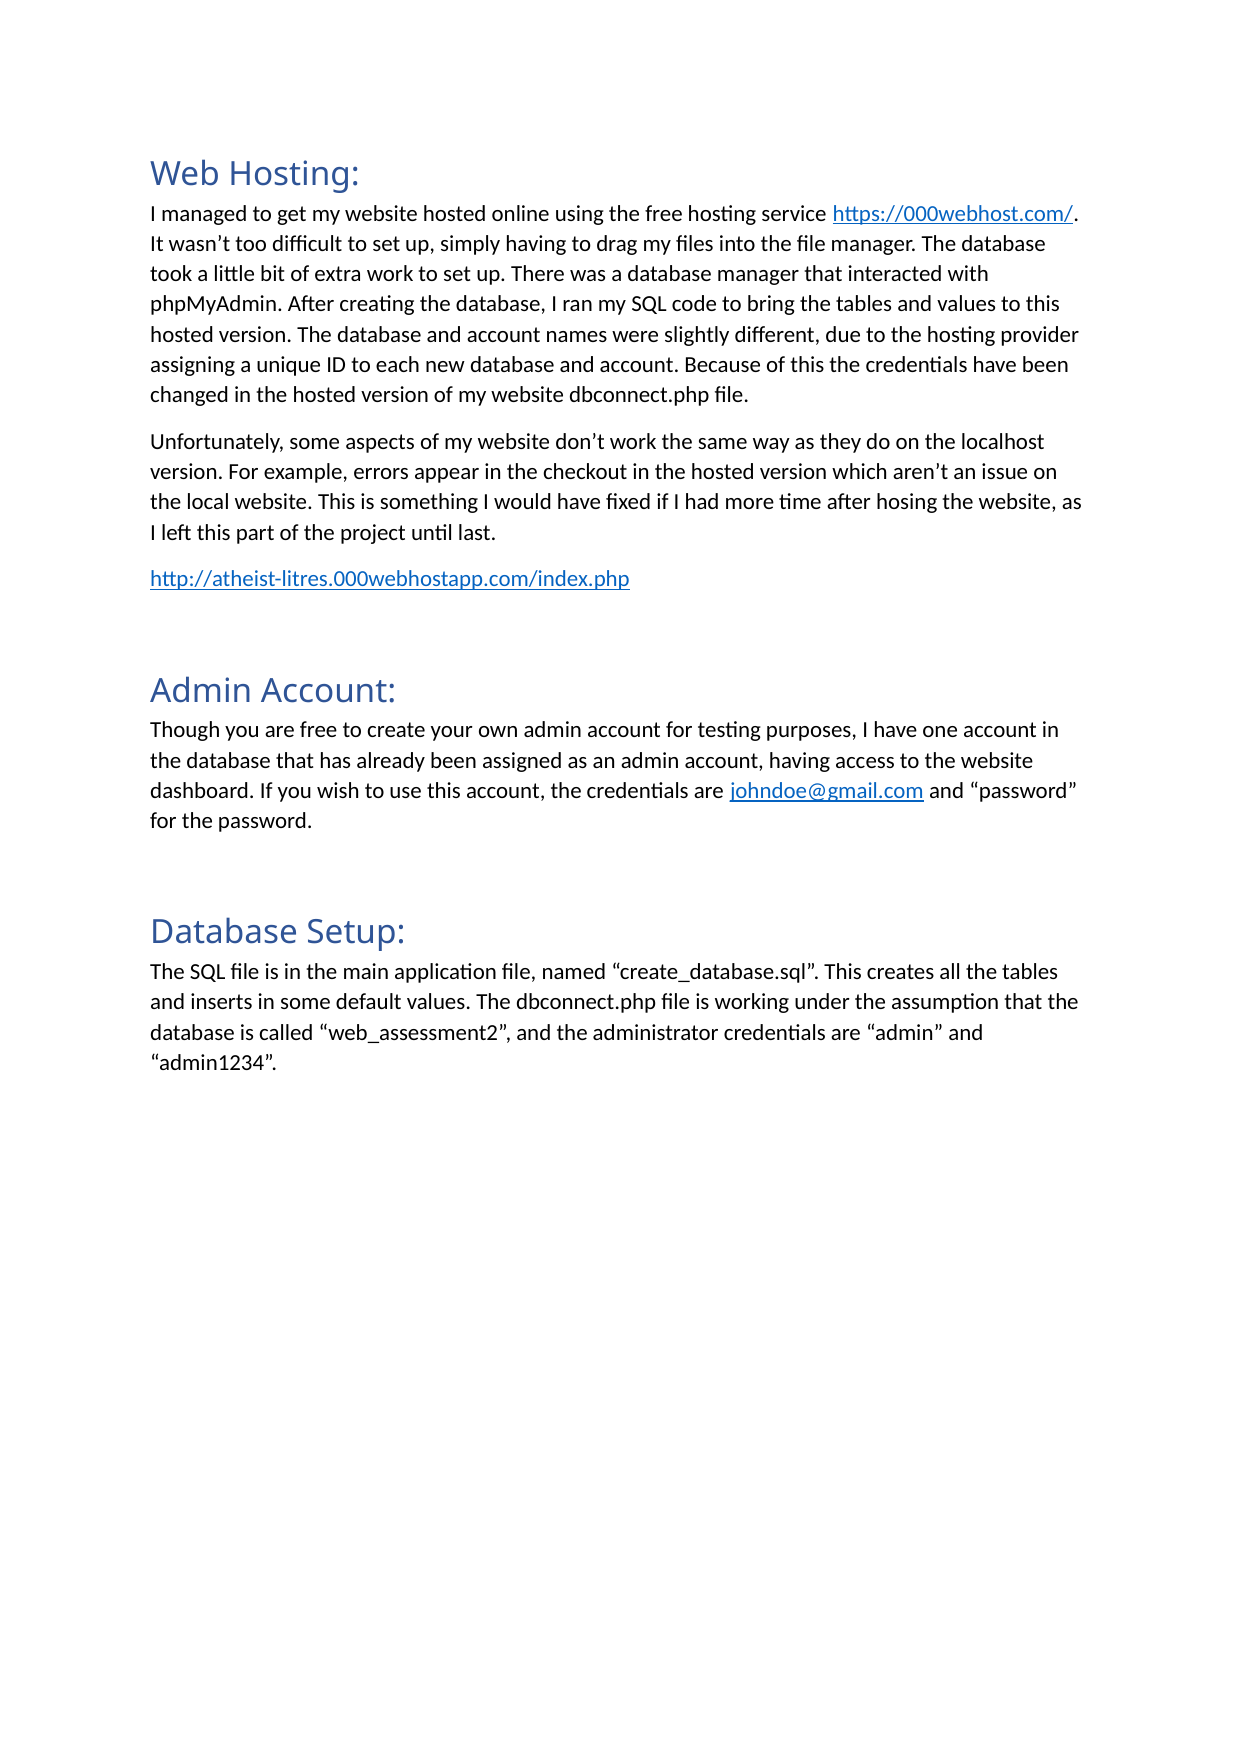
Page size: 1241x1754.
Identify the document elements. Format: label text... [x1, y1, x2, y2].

text I managed to get my website hosted online using the free hosting service https://000webhost.com/. It wasn’t too difficult to set up, simply having to drag my files into the file manager. The database took a little bit of extra work to set up. There was a database manager that interacted with phpMyAdmin. After creating the database, I ran my SQL code to bring the tables and values to this hosted version. The database and account names were slightly different, due to the hosting provider assigning a unique ID to each new database and account. Because of this the credentials have been changed in the hosted version of my website dbconnect.php file. [150, 199, 1090, 408]
text Unfortunately, some aspects of my website don’t work the same way as they do on the localhost version. For example, errors appear in the checkout in the hosted version which aren’t an issue on the local website. This is something I would have fixed if I had more time after hosing the website, as I left this part of the project until last. [150, 427, 1090, 546]
text http://atheist-litres.000webhostapp.com/index.php [150, 564, 1090, 593]
subtitle Admin Account: [150, 667, 1090, 712]
text Though you are free to create your own admin account for testing purposes, I have one account in the database that has already been assigned as an admin account, having access to the website dashboard. If you wish to use this account, the credentials are johndoe@gmail.com and “password” for the password. [150, 716, 1090, 834]
subtitle Web Hosting: [150, 150, 1090, 195]
text The SQL file is in the main application file, named “create_database.sql”. This creates all the tables and inserts in some default values. The dbconnect.php file is working under the assumption that the database is called “web_assessment2”, and the administrator credentials are “admin” and “admin1234”. [150, 957, 1090, 1076]
subtitle Database Setup: [150, 908, 1090, 954]
